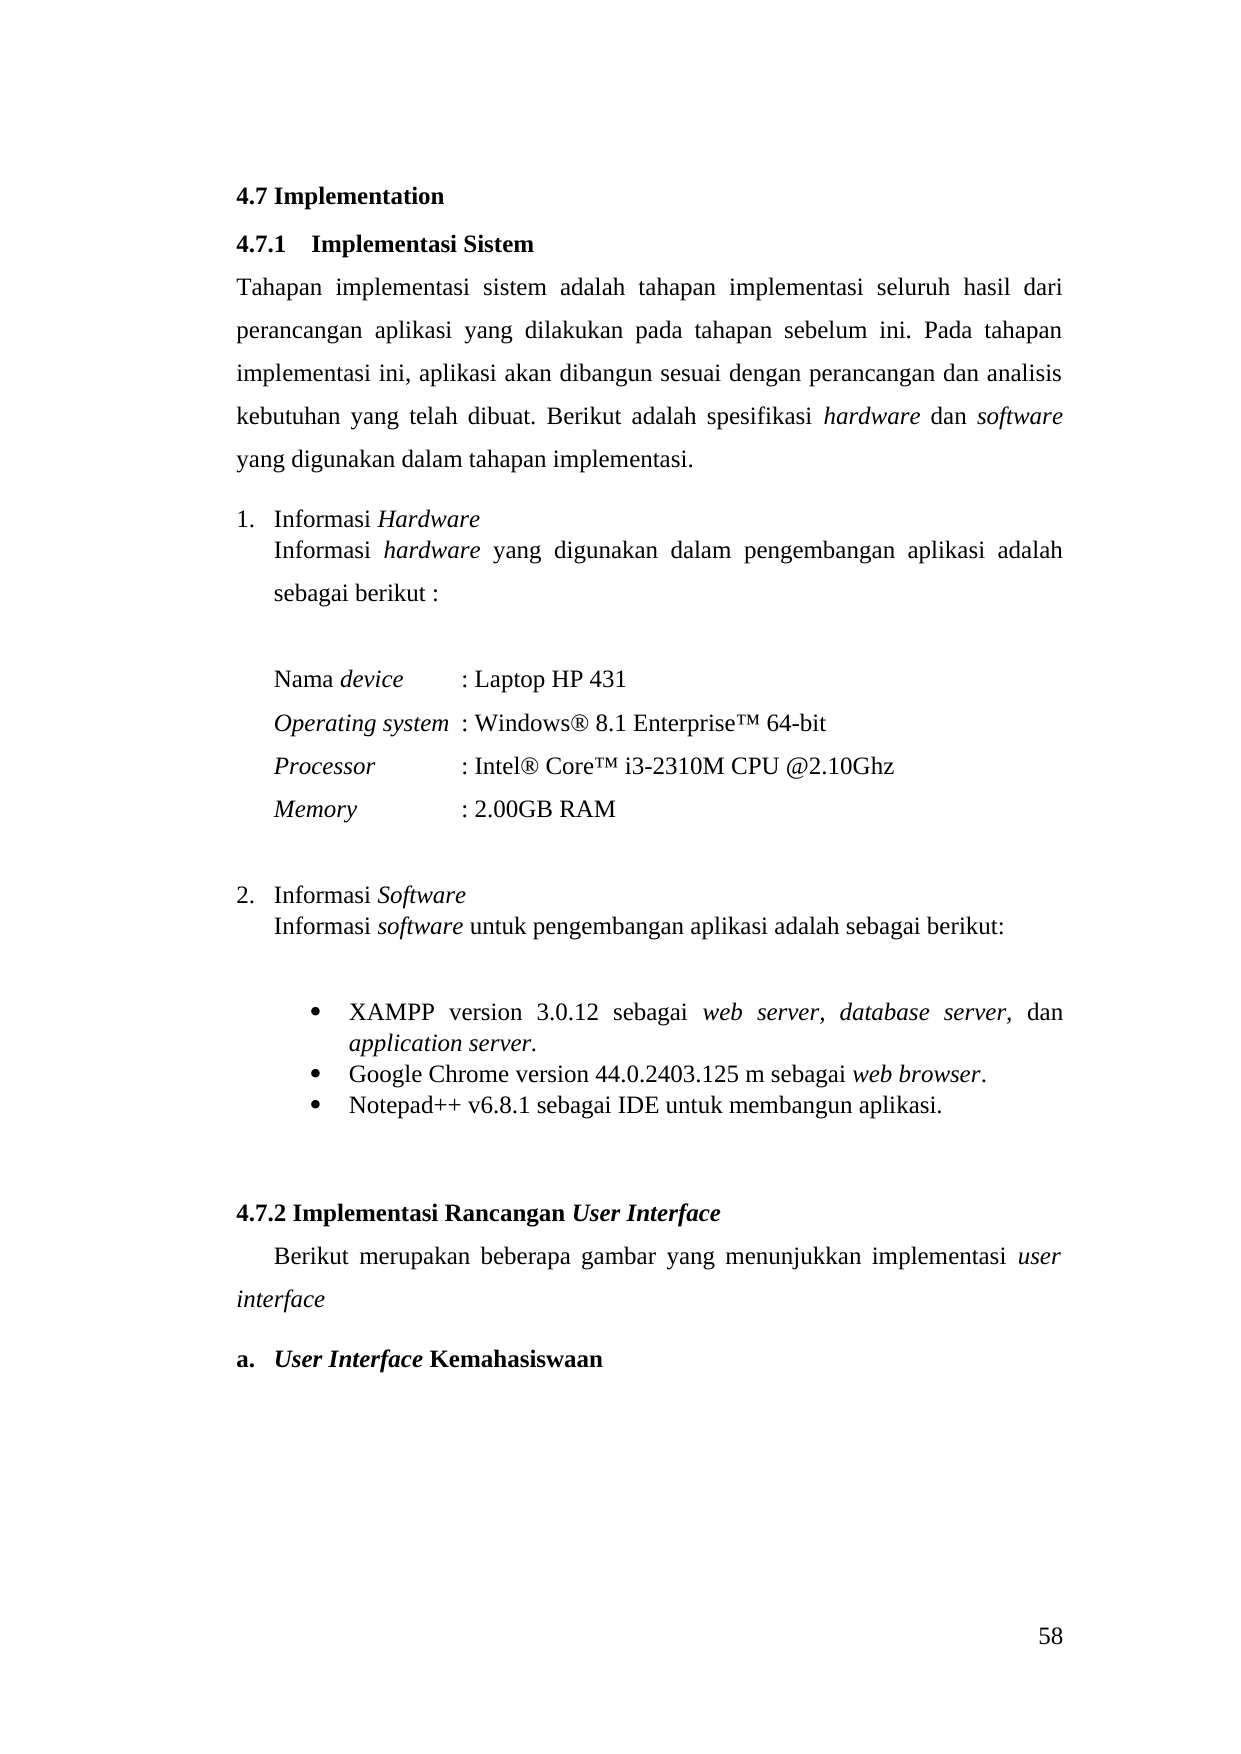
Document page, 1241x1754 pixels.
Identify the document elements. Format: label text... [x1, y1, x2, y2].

list Notepad++ v6.8.1 sebagai IDE untuk membangun aplikasi. [311, 1091, 1063, 1119]
list Memory : 2.00GB RAM [274, 794, 1063, 823]
subtitle 4.7.2 Implementasi Rancangan User Interface [236, 1198, 1063, 1227]
text Tahapan implementasi sistem adalah tahapan implementasi seluruh hasil dari perancangan aplikasi yang dilakukan pada tahapan sebelum ini. Pada tahapan implementasi ini, aplikasi akan dibangun sesuai dengan perancangan dan analisis kebutuhan yang telah dibuat. Berikut adalah spesifikasi hardware dan software yang digunakan dalam tahapan implementasi. [236, 272, 1063, 473]
subtitle Implementasi Sistem [236, 229, 1063, 257]
list Nama device : Laptop HP 431 [274, 664, 1063, 693]
list Google Chrome version 44.0.2403.125 m sebagai web browser. [311, 1059, 1063, 1088]
subtitle 4.7 Implementation [236, 181, 1063, 210]
list Informasi Hardware [236, 504, 1063, 533]
list Processor : Intel® Core™ i3-2310M CPU @2.10Ghz [274, 751, 1063, 779]
list XAMPP version 3.0.12 sebagai web server, database server, dan application server. [311, 997, 1063, 1057]
list User Interface Kemahasiswaan [236, 1344, 1063, 1373]
list Informasi software untuk pengembangan aplikasi adalah sebagai berikut: [274, 911, 1063, 940]
text Berikut merupakan beberapa gambar yang menunjukkan implementasi user interface [236, 1241, 1063, 1313]
list Operating system : Windows® 8.1 Enterprise™ 64-bit [274, 708, 1063, 736]
list Informasi hardware yang digunakan dalam pengembangan aplikasi adalah sebagai berikut : [274, 535, 1063, 607]
list Informasi Software [236, 880, 1063, 909]
